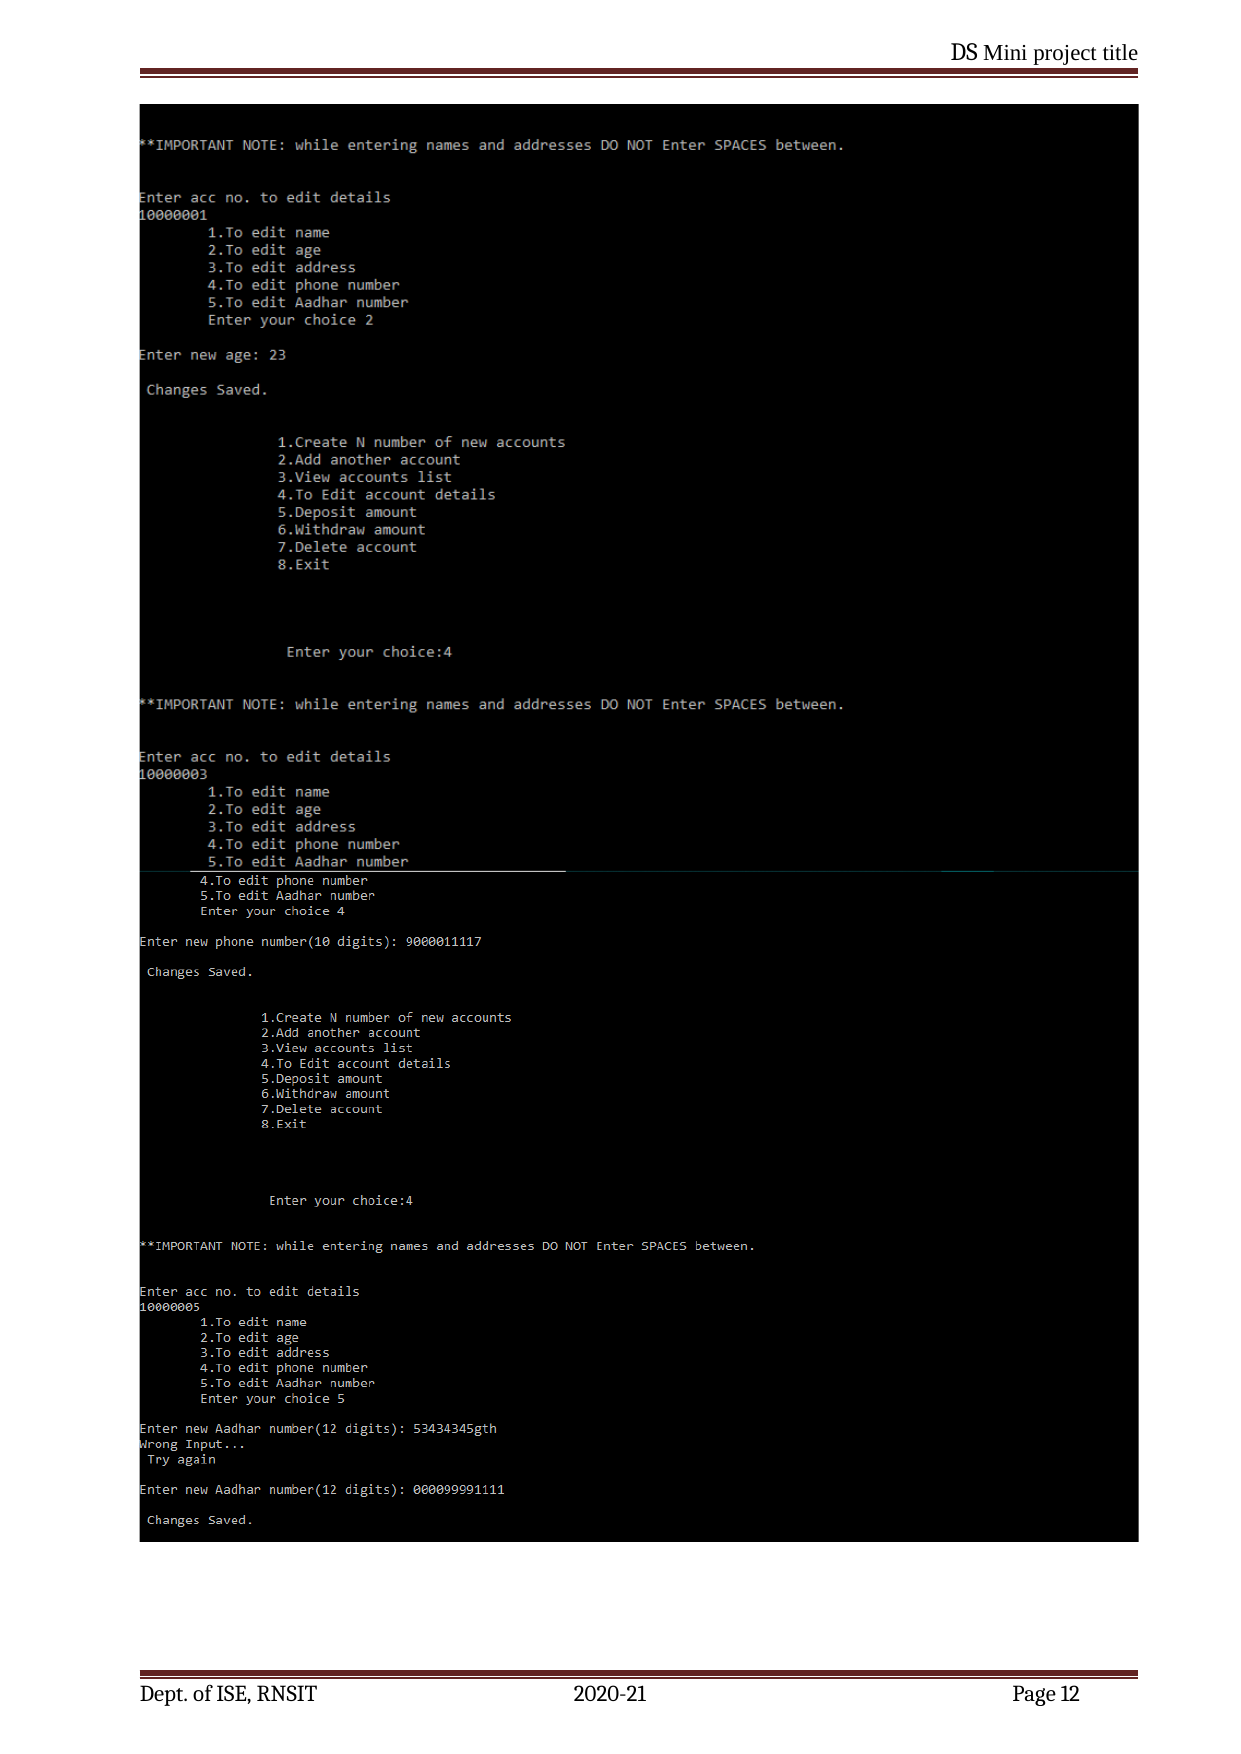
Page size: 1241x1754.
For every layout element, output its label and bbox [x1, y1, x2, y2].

picture [139, 104, 1139, 1542]
